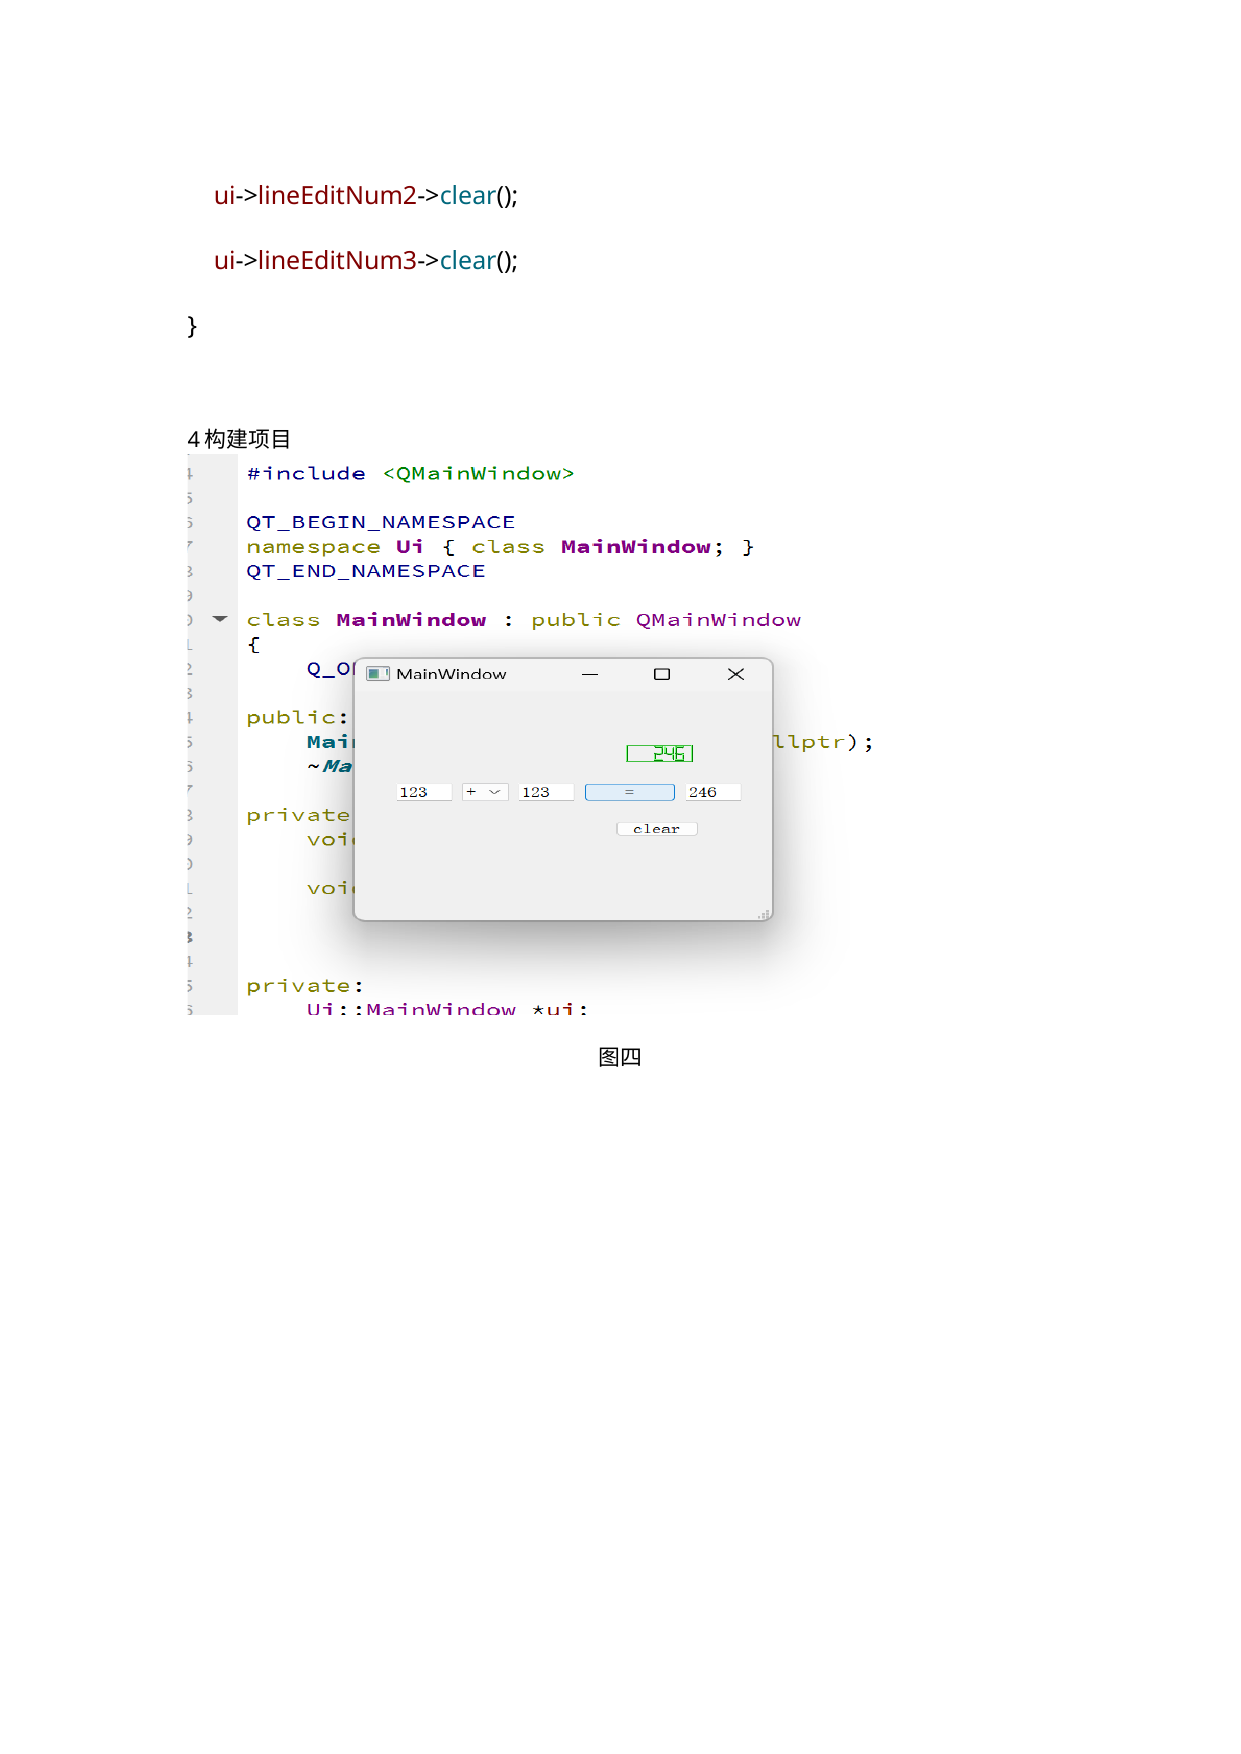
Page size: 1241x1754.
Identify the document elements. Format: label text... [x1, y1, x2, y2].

text 图四 [187, 1039, 1053, 1072]
picture [187, 454, 881, 1015]
text } [187, 292, 1053, 357]
text ui->lineEditNum3->clear(); [187, 227, 1053, 292]
text 4构建项目 [187, 422, 1053, 454]
text ui->lineEditNum2->clear(); [187, 162, 1053, 227]
